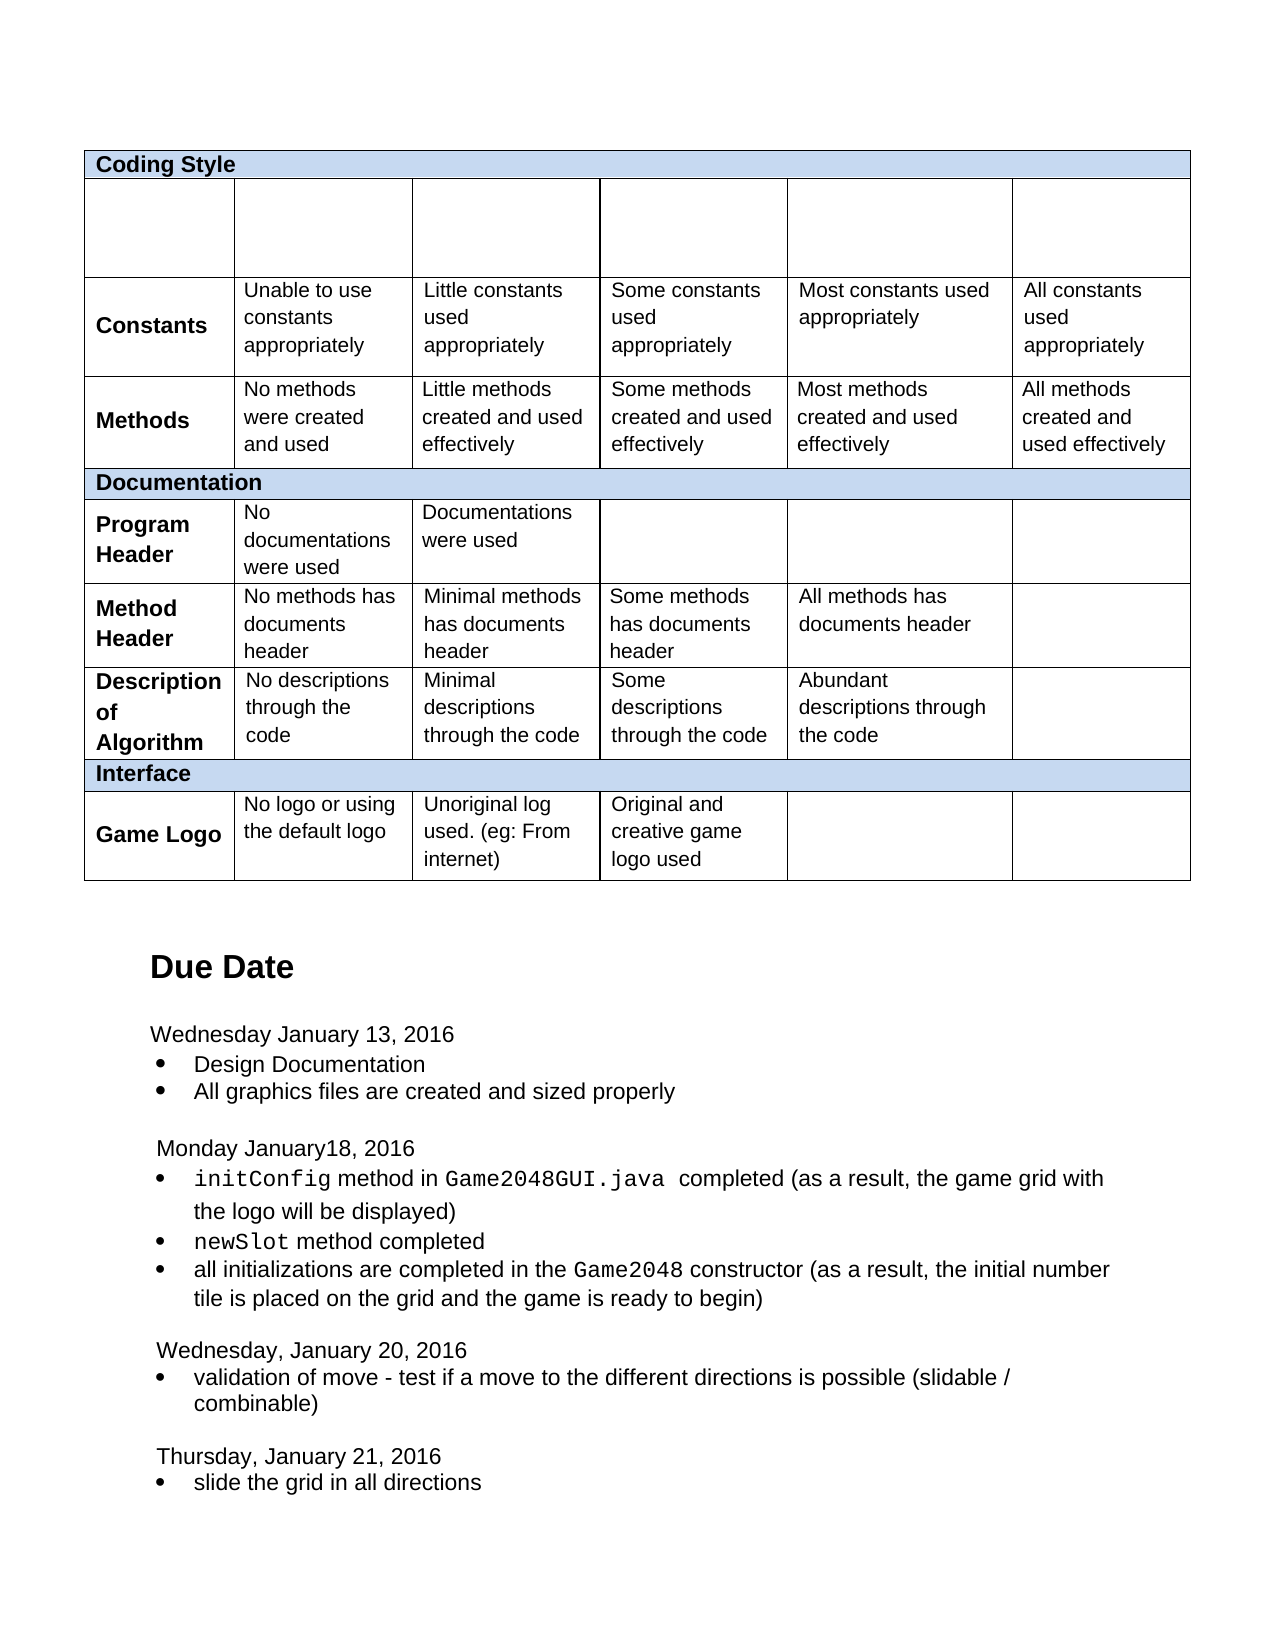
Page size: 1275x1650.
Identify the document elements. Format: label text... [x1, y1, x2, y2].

table_cell All constants used appropriately [1013, 278, 1190, 376]
table_cell [85, 179, 234, 277]
table_cell [788, 179, 1012, 277]
list newSlot method completed [156, 1228, 1125, 1256]
table_cell Method Header [85, 584, 234, 667]
table_cell [601, 500, 787, 583]
table_cell Unoriginal log used. (eg: From internet) [413, 792, 599, 879]
table_cell Constants [85, 278, 234, 376]
table_cell Documentations were used [413, 500, 599, 583]
list All graphics files are created and sized properly [156, 1078, 1125, 1105]
table_cell Coding Style [85, 151, 1190, 177]
text Due Date [150, 947, 1125, 985]
table_cell Little constants used appropriately [413, 278, 599, 376]
text Wednesday, January 20, 2016 [156, 1337, 1125, 1363]
list slide the grid in all directions [156, 1469, 1125, 1495]
table_cell Abundant descriptions through the code [788, 668, 1012, 759]
table_cell [601, 179, 787, 277]
table_cell Documentation [85, 469, 1190, 499]
table_cell [788, 792, 1012, 879]
table_cell Unable to use constants appropriately [235, 278, 412, 376]
text Wednesday January 13, 2016 [150, 1021, 1125, 1047]
table_cell Some descriptions through the code [601, 668, 787, 759]
table_cell Minimal methods has documents header [413, 584, 599, 667]
text Thursday, January 21, 2016 [156, 1443, 1125, 1469]
table_cell [235, 179, 412, 277]
table_cell Some methods has documents header [601, 584, 787, 667]
table_cell Most methods created and used effectively [788, 377, 1012, 468]
table_cell Original and creative game logo used [601, 792, 787, 879]
table_cell All methods has documents header [788, 584, 1012, 667]
table_cell All methods created and used effectively [1013, 377, 1190, 468]
table_cell No logo or using the default logo [235, 792, 412, 879]
table_cell Program Header [85, 500, 234, 583]
table_cell Methods [85, 377, 234, 468]
table_cell [413, 179, 599, 277]
list all initializations are completed in the Game2048 constructor (as a result, the initial number tile is placed on the grid and the game is ready to begin) [156, 1256, 1125, 1311]
table_cell Little methods created and used effectively [413, 377, 599, 468]
table_cell Minimal descriptions through the code [413, 668, 599, 759]
table_cell No methods has documents header [235, 584, 412, 667]
table_cell [788, 500, 1012, 583]
table_cell Game Logo [85, 792, 234, 879]
table_cell Interface [85, 760, 1190, 791]
table_cell [1013, 668, 1190, 759]
list validation of move - test if a move to the different directions is possible (slidable / combinable) [156, 1363, 1125, 1416]
text Monday January18, 2016 [156, 1135, 1125, 1162]
table_cell [1013, 500, 1190, 583]
table_cell [1013, 179, 1190, 277]
list Design Documentation [156, 1051, 1125, 1078]
table_cell [1013, 584, 1190, 667]
table_cell No methods were created and used [235, 377, 412, 468]
table_cell Some methods created and used effectively [601, 377, 787, 468]
table_cell Some constants used appropriately [601, 278, 787, 376]
table_cell [1013, 792, 1190, 879]
table_cell No documentations were used [235, 500, 412, 583]
list initConfig method in Game2048GUI.java completed (as a result, the game grid with the logo will be displayed) [156, 1165, 1125, 1224]
table_cell Most constants used appropriately [788, 278, 1012, 376]
table_cell No descriptions through the code [235, 668, 412, 759]
table_cell Description of Algorithm [85, 668, 234, 759]
